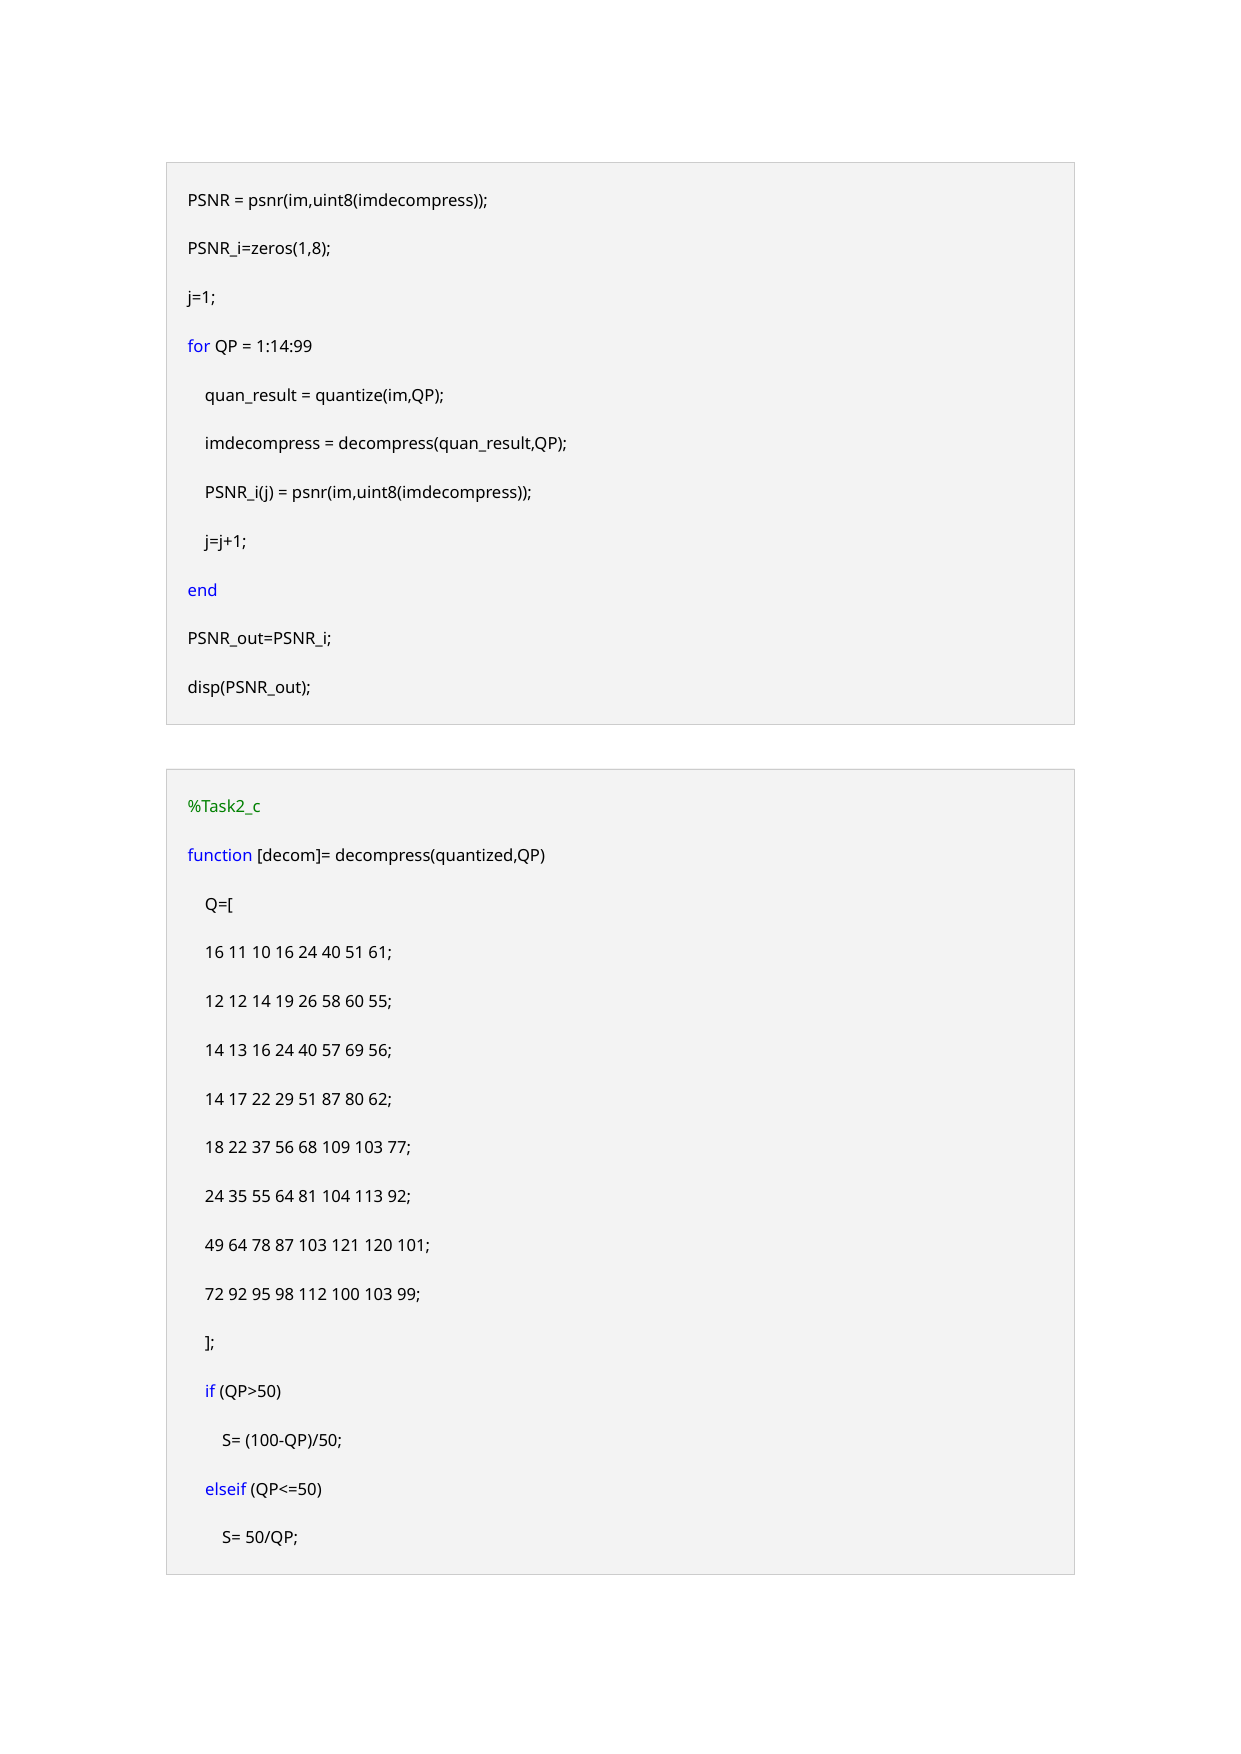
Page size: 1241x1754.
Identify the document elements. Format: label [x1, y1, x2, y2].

text [167, 163, 1074, 724]
text [167, 770, 1074, 1574]
